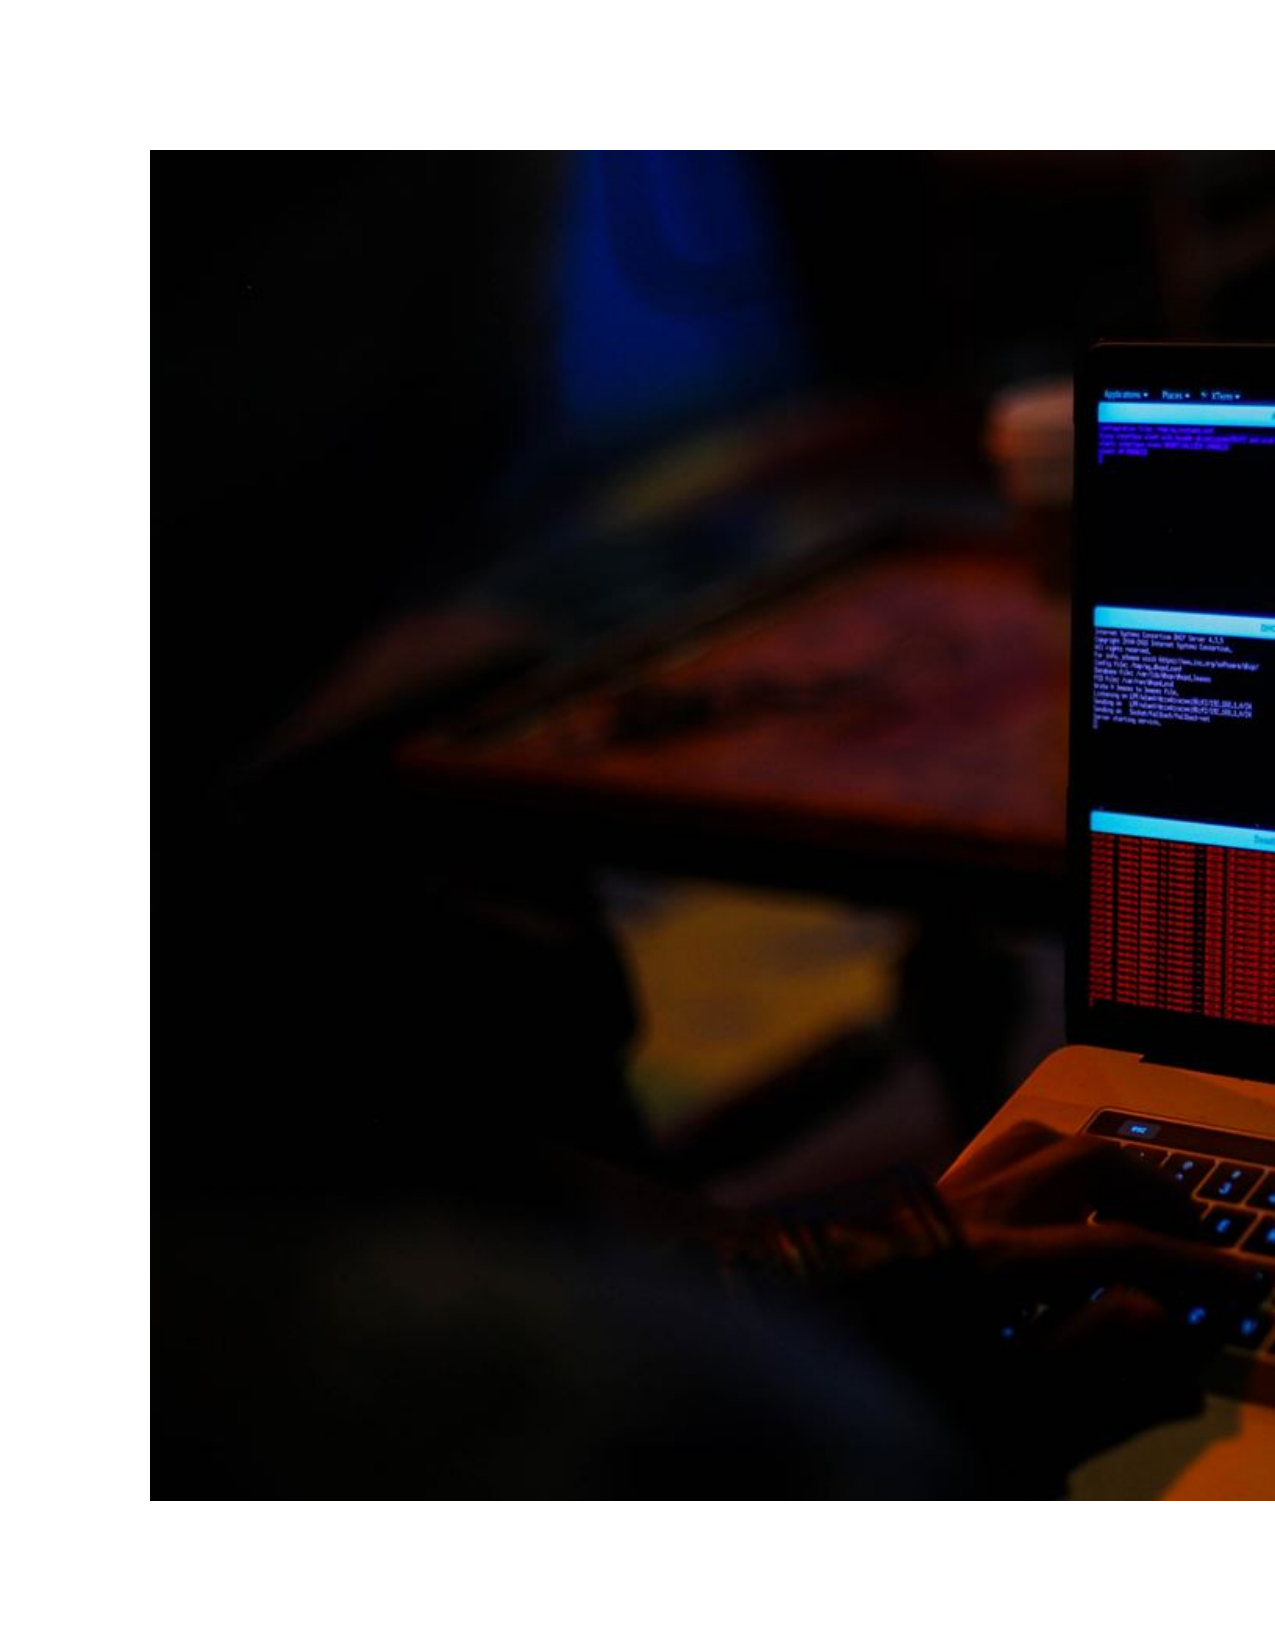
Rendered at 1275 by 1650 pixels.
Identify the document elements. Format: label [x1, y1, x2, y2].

picture [150, 150, 1275, 1501]
